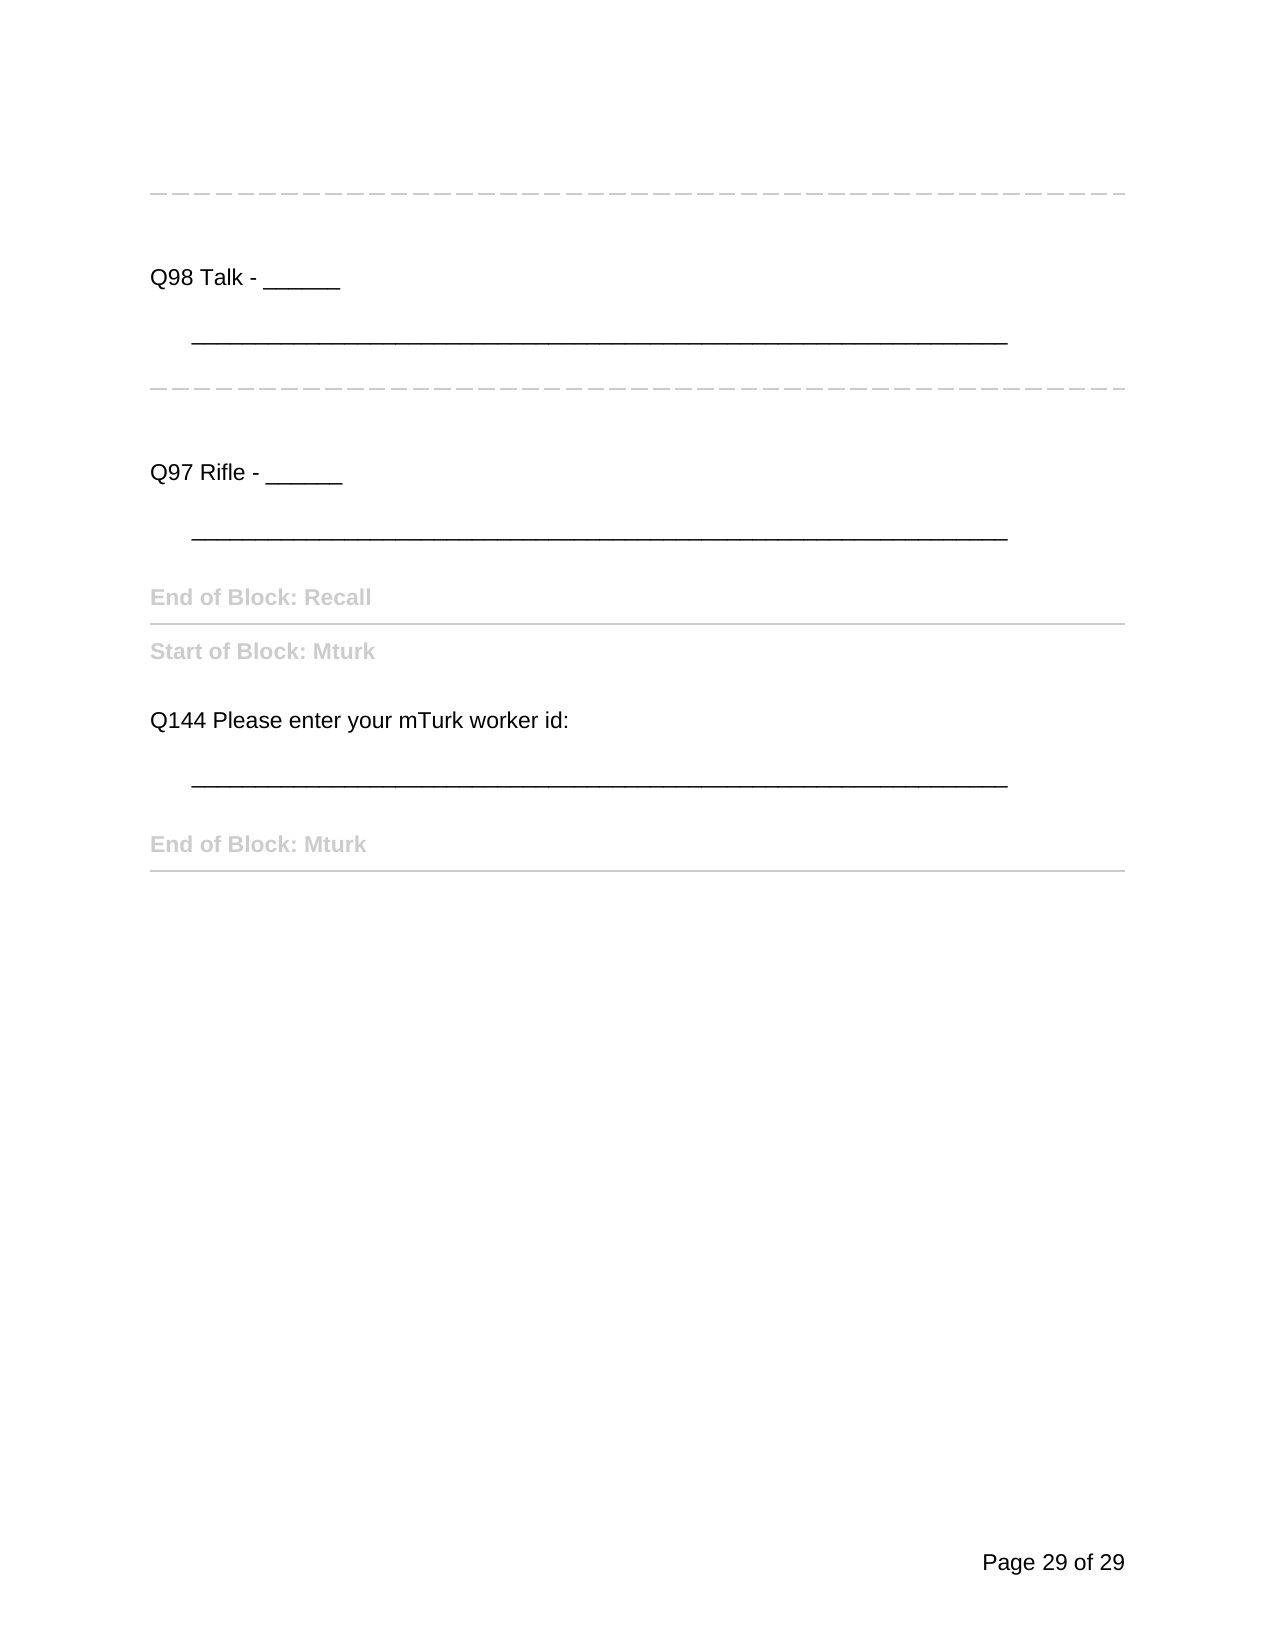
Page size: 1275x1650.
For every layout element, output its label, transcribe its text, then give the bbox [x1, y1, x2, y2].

text Q144 Please enter your mTurk worker id: [150, 707, 1125, 733]
text End of Block: Mturk [150, 831, 1125, 857]
text Q98 Talk - ______ [150, 264, 1125, 290]
text Q97 Rifle - ______ [150, 459, 1125, 486]
text ________________________________________________________________ [150, 762, 1125, 788]
text Start of Block: Mturk [150, 638, 1125, 664]
text ________________________________________________________________ [150, 514, 1125, 541]
text End of Block: Recall [150, 583, 1125, 610]
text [150, 319, 1125, 345]
